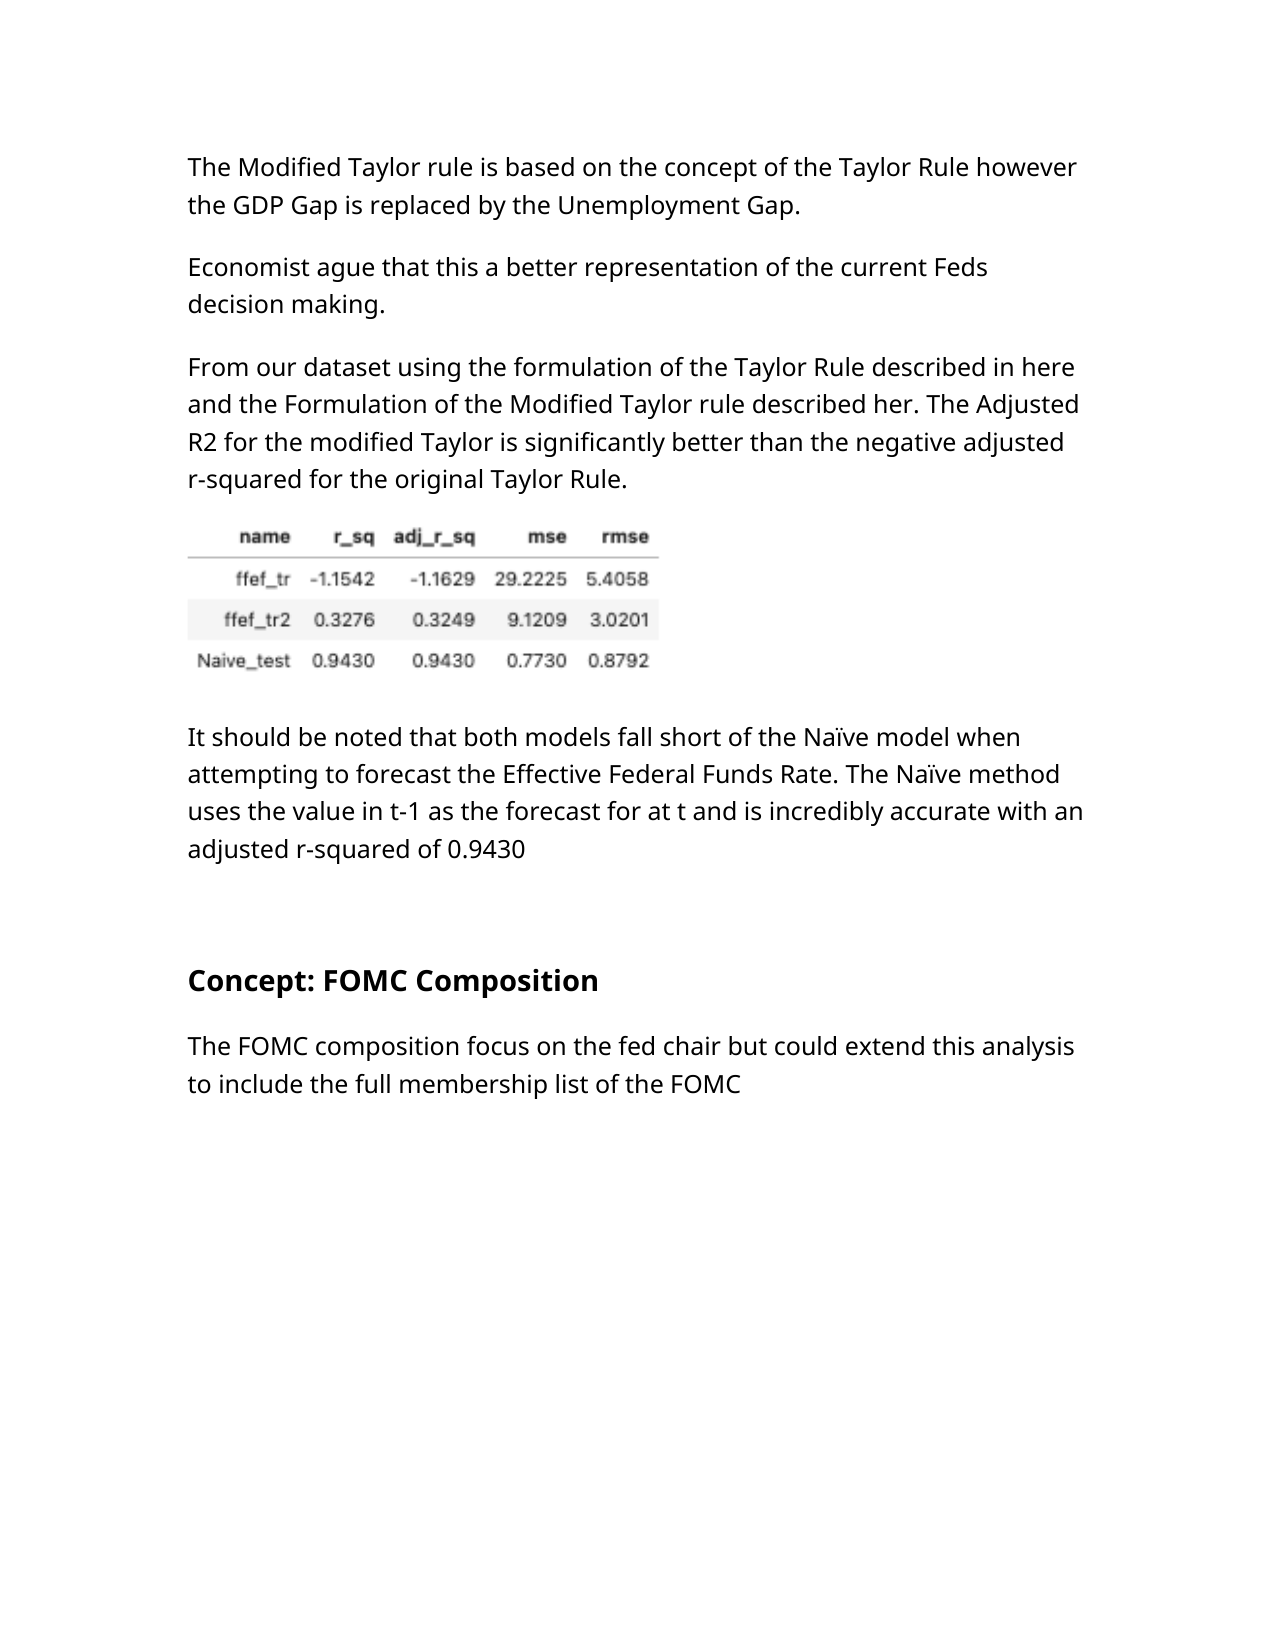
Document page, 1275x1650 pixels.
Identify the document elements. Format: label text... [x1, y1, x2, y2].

picture [187, 524, 669, 691]
text The Modified Taylor rule is based on the concept of the Taylor Rule however the GDP Gap is replaced by the Unemployment Gap. [187, 150, 1087, 221]
text Economist ague that this a better representation of the current Feds decision making. [187, 250, 1087, 321]
text It should be noted that both models fall short of the Naïve model when attempting to forecast the Effective Federal Funds Rate. The Naïve method uses the value in t-1 as the forecast for at t and is incredibly accurate with an adjusted r-squared of 0.9430 [187, 719, 1087, 865]
subtitle Concept: FOMC Composition [187, 960, 1087, 1000]
text The FOMC composition focus on the fed chair but could extend this analysis to include the full membership list of the FOMC [187, 1029, 1087, 1100]
text From our dataset using the formulation of the Taylor Rule described in here and the Formulation of the Modified Taylor rule described her. The Adjusted R2 for the modified Taylor is significantly better than the negative adjusted r-squared for the original Taylor Rule. [187, 349, 1087, 496]
